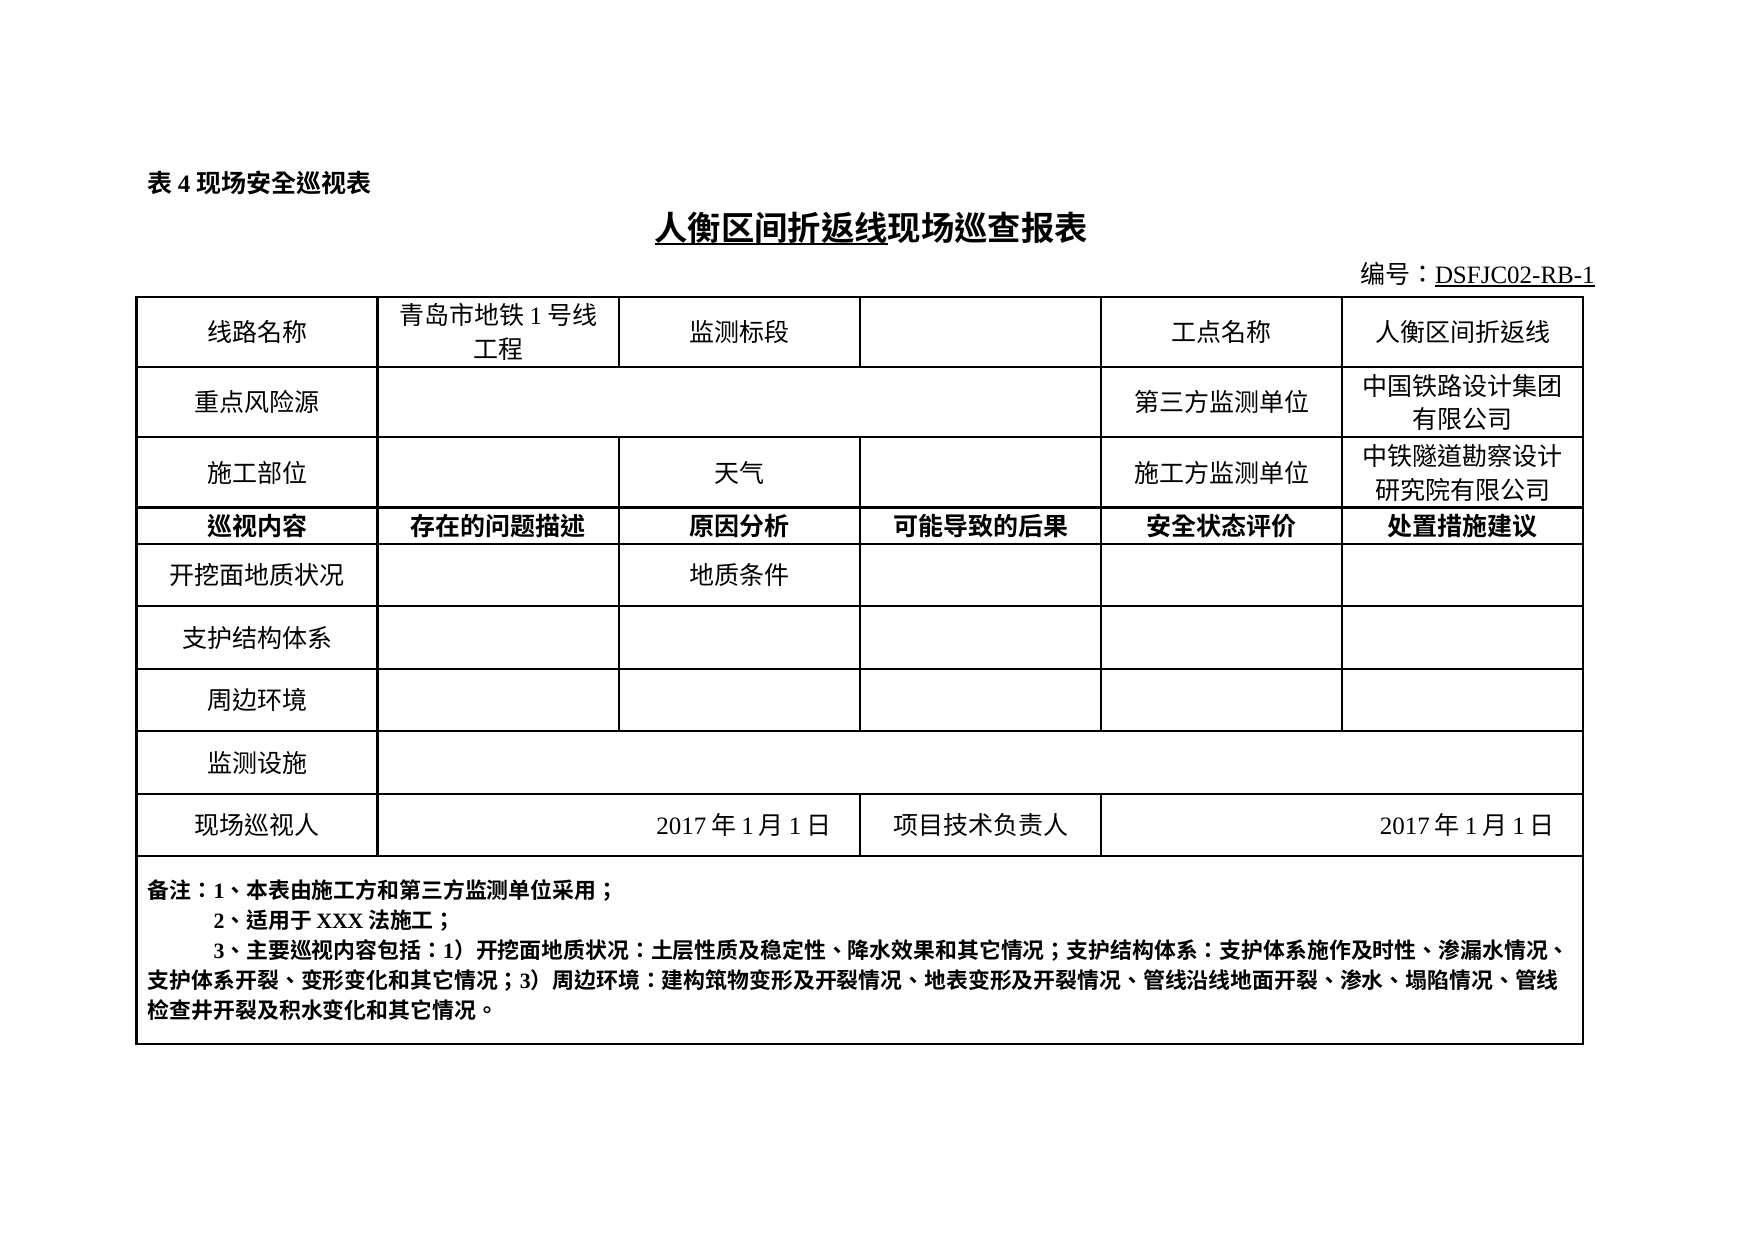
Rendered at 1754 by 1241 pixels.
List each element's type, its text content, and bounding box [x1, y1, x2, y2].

table_cell 安全状态评价 [1102, 509, 1341, 543]
table_cell 第三方监测单位 [1102, 368, 1341, 436]
table_cell 重点风险源 [138, 368, 376, 436]
table_cell 中国铁路设计集团有限公司 [1343, 368, 1582, 436]
text 编号：DSFJC02-RB-1 [148, 257, 1594, 291]
table_cell 处置措施建议 [1343, 509, 1582, 543]
text 表4 现场安全巡视表 [148, 165, 1594, 199]
table_cell [861, 545, 1100, 605]
table_header 青岛市地铁1号线工程 [379, 298, 618, 366]
table_cell 开挖面地质状况 [138, 545, 376, 605]
table_cell 支护结构体系 [138, 607, 376, 668]
table_header 线路名称 [138, 298, 376, 366]
table_cell [379, 438, 618, 506]
table_header 工点名称 [1102, 298, 1341, 366]
table_cell 施工方监测单位 [1102, 438, 1341, 506]
table_cell [1343, 670, 1582, 730]
table_cell [1343, 607, 1582, 668]
table_cell 监测设施 [138, 732, 376, 793]
table_cell 中铁隧道勘察设计研究院有限公司 [1343, 438, 1582, 506]
text 人衡区间折返线现场巡查报表 [148, 204, 1594, 250]
table_cell 天气 [620, 438, 859, 506]
table_cell 项目技术负责人 [861, 795, 1100, 855]
table_cell [620, 670, 859, 730]
table_cell 存在的问题描述 [379, 509, 618, 543]
table_header 监测标段 [620, 298, 859, 366]
table_cell [379, 607, 618, 668]
table_header [861, 298, 1100, 366]
table_cell 备注：1、本表由施工方和第三方监测单位采用； 2、适用于XXX法施工； 3、主要巡视内容包括：1）开挖面地质状况：土层性质及稳定性、降水效果和其它情况；支护结构体系：支护体系施作及时性、渗漏水情况、支护体系开裂、变形变化和其它情况；3）周边环境：建构筑物变形及开裂情况、地表变形及开裂情况、管线沿线地面开裂、渗水、塌陷情况、管线检查井开裂及积水变化和其它情况。 [138, 857, 1582, 1043]
table_cell [861, 607, 1100, 668]
table_cell [861, 438, 1100, 506]
table_header 人衡区间折返线 [1343, 298, 1582, 366]
table_cell [379, 545, 618, 605]
table_cell [861, 670, 1100, 730]
table_cell 现场巡视人 [138, 795, 376, 855]
table_cell [379, 368, 1100, 436]
table_cell [379, 670, 618, 730]
table_cell 2017年1月1日 [1102, 795, 1582, 855]
table_cell [1102, 545, 1341, 605]
table_cell 2017年1月1日 [379, 795, 859, 855]
table_cell 地质条件 [620, 545, 859, 605]
table_cell [1343, 545, 1582, 605]
table_cell 原因分析 [620, 509, 859, 543]
table_cell [379, 732, 1582, 793]
table_cell [1102, 607, 1341, 668]
table_cell 巡视内容 [138, 509, 376, 543]
table_cell 施工部位 [138, 438, 376, 506]
table_cell 可能导致的后果 [861, 509, 1100, 543]
table_cell [1102, 670, 1341, 730]
table_cell 周边环境 [138, 670, 376, 730]
table_cell [620, 607, 859, 668]
